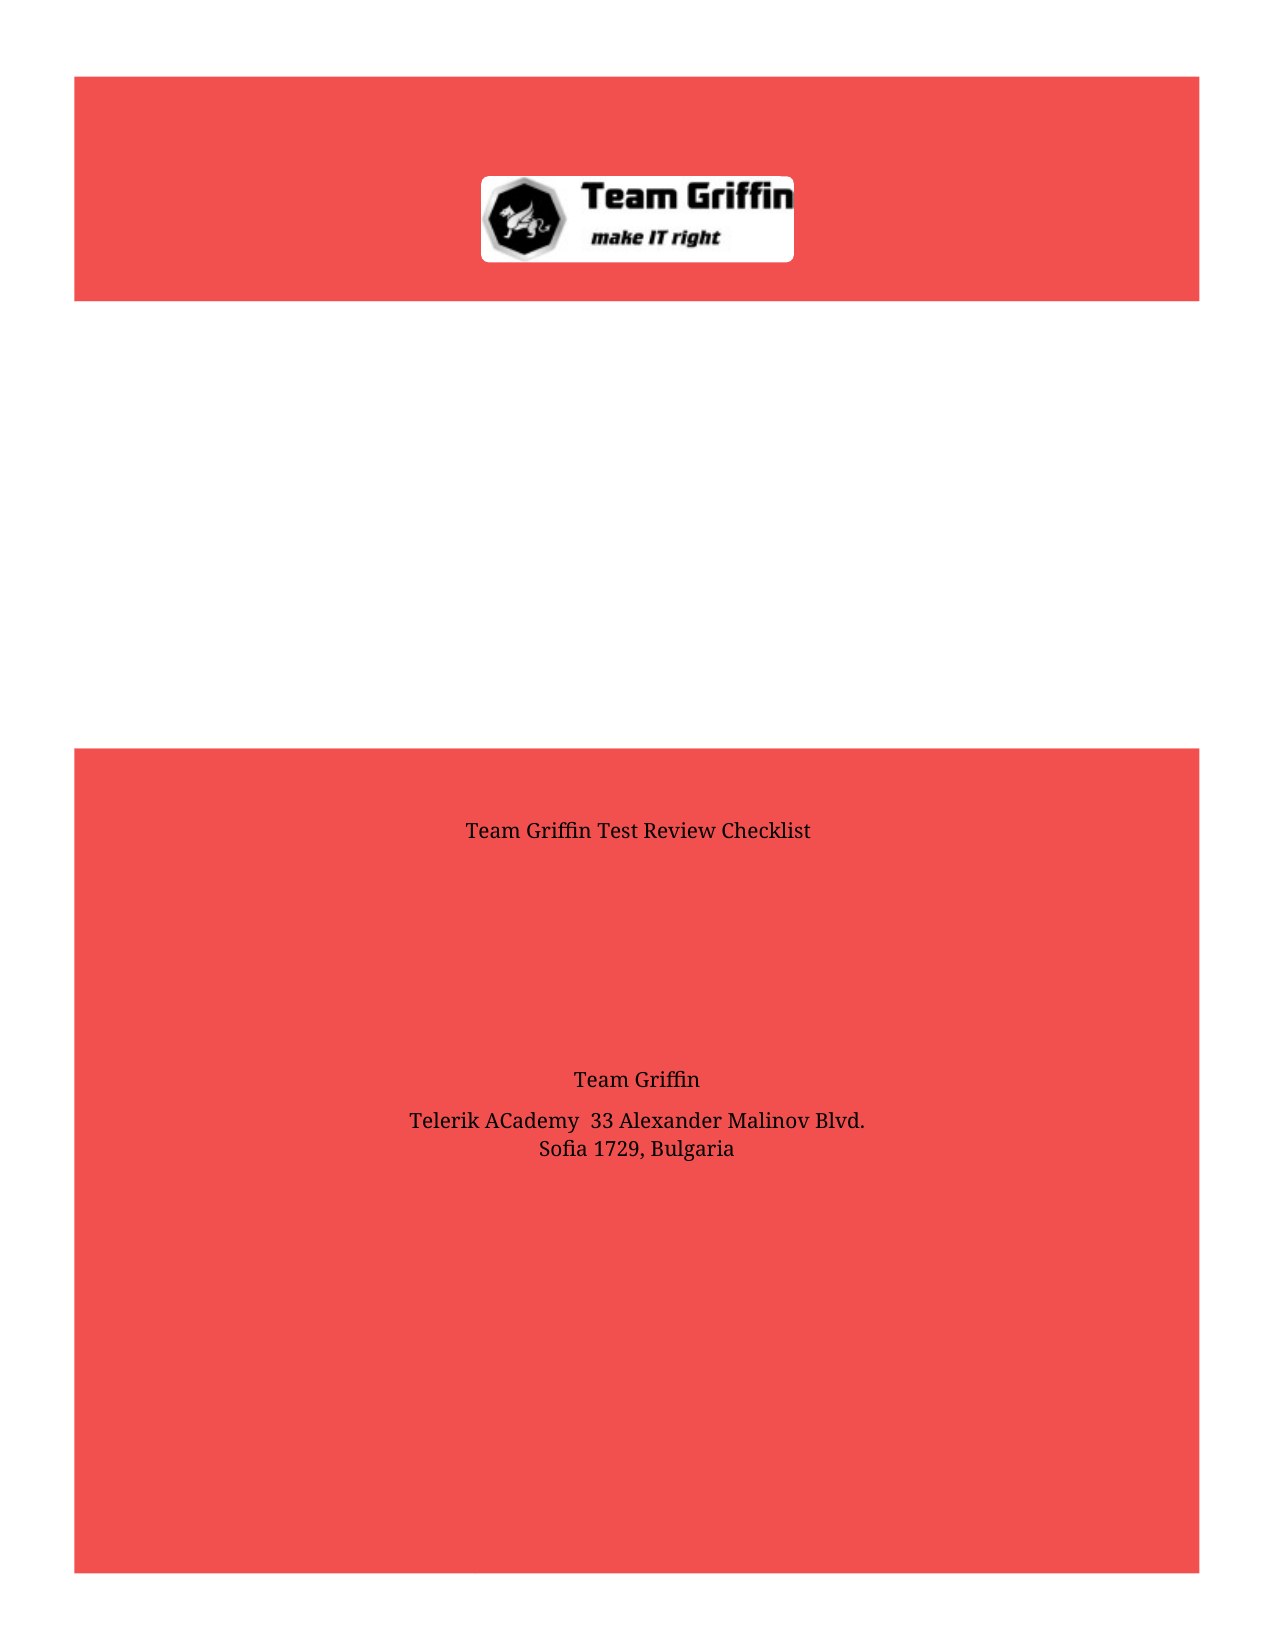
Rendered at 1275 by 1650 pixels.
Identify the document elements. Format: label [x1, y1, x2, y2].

picture [481, 176, 794, 263]
